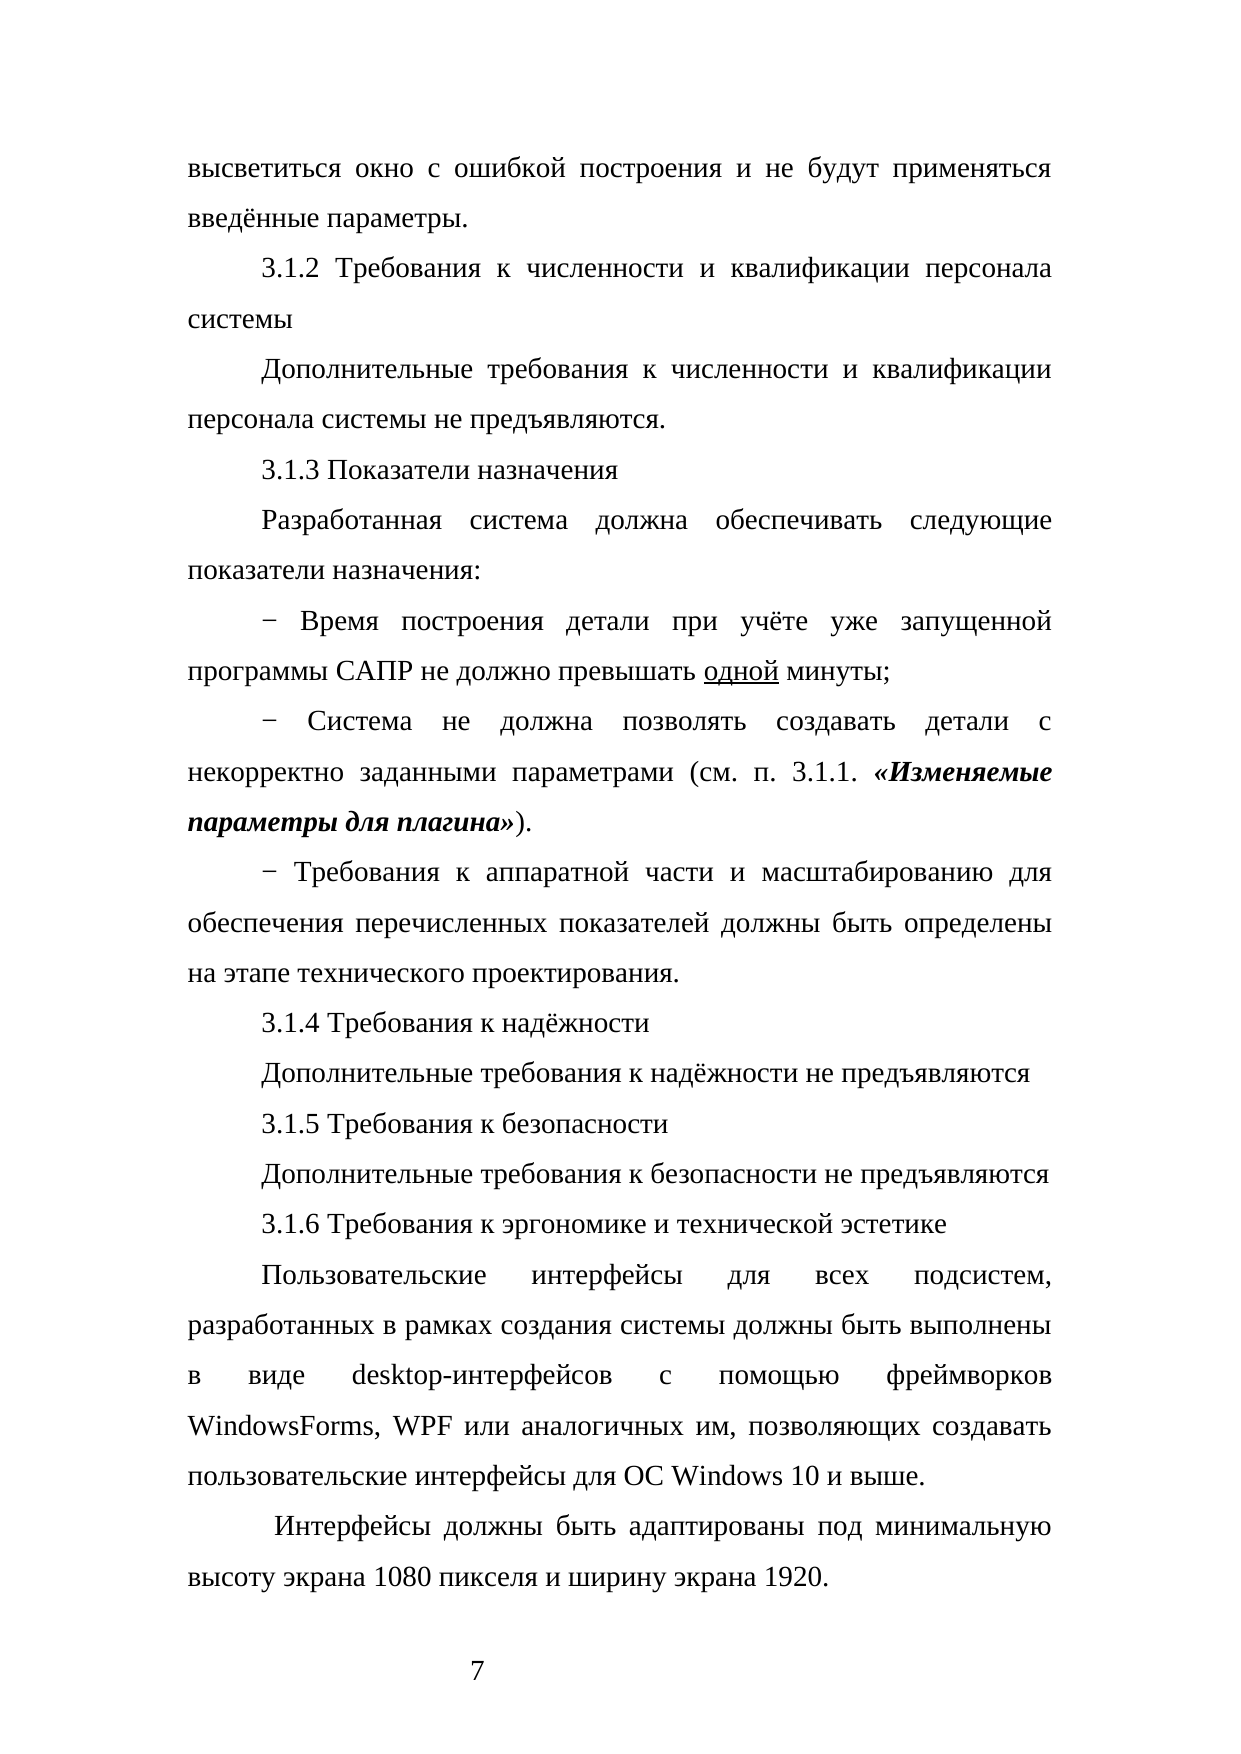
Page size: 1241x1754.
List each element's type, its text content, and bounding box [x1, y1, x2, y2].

text − Требования к аппаратной части и масштабированию для обеспечения перечисленных показателей должны быть определены на этапе технического проектирования. [187, 854, 1053, 988]
text 3.1.3 Показатели назначения [187, 452, 1053, 485]
text − Время построения детали при учёте уже запущенной программы САПР не должно превышать одной минуты; [187, 603, 1053, 687]
text 3.1.6 Требования к эргономике и технической эстетике [187, 1207, 1053, 1240]
text Дополнительные требования к надёжности не предъявляются [187, 1056, 1053, 1089]
text Дополнительные требования к безопасности не предъявляются [187, 1156, 1053, 1190]
text − Система не должна позволять создавать детали с некорректно заданными параметрами (см. п. 3.1.1. «Изменяемые параметры для плагина»). [187, 703, 1053, 838]
text 3.1.2 Требования к численности и квалификации персонала системы [187, 251, 1053, 334]
text Пользовательские интерфейсы для всех подсистем, разработанных в рамках создания системы должны быть выполнены в виде desktop-интерфейсов с помощью фреймворков WindowsForms, WPF или аналогичных им, позволяющих создавать пользовательские интерфейсы для ОС Windows 10 и выше. [187, 1257, 1053, 1492]
text Разработанная система должна обеспечивать следующие показатели назначения: [187, 502, 1053, 586]
text 3.1.4 Требования к надёжности [187, 1005, 1053, 1039]
text Интерфейсы должны быть адаптированы под минимальную высоту экрана 1080 пикселя и ширину экрана 1920. [187, 1508, 1053, 1592]
text 3.1.5 Требования к безопасности [187, 1106, 1053, 1139]
text Дополнительные требования к численности и квалификации персонала системы не предъявляются. [187, 351, 1053, 435]
